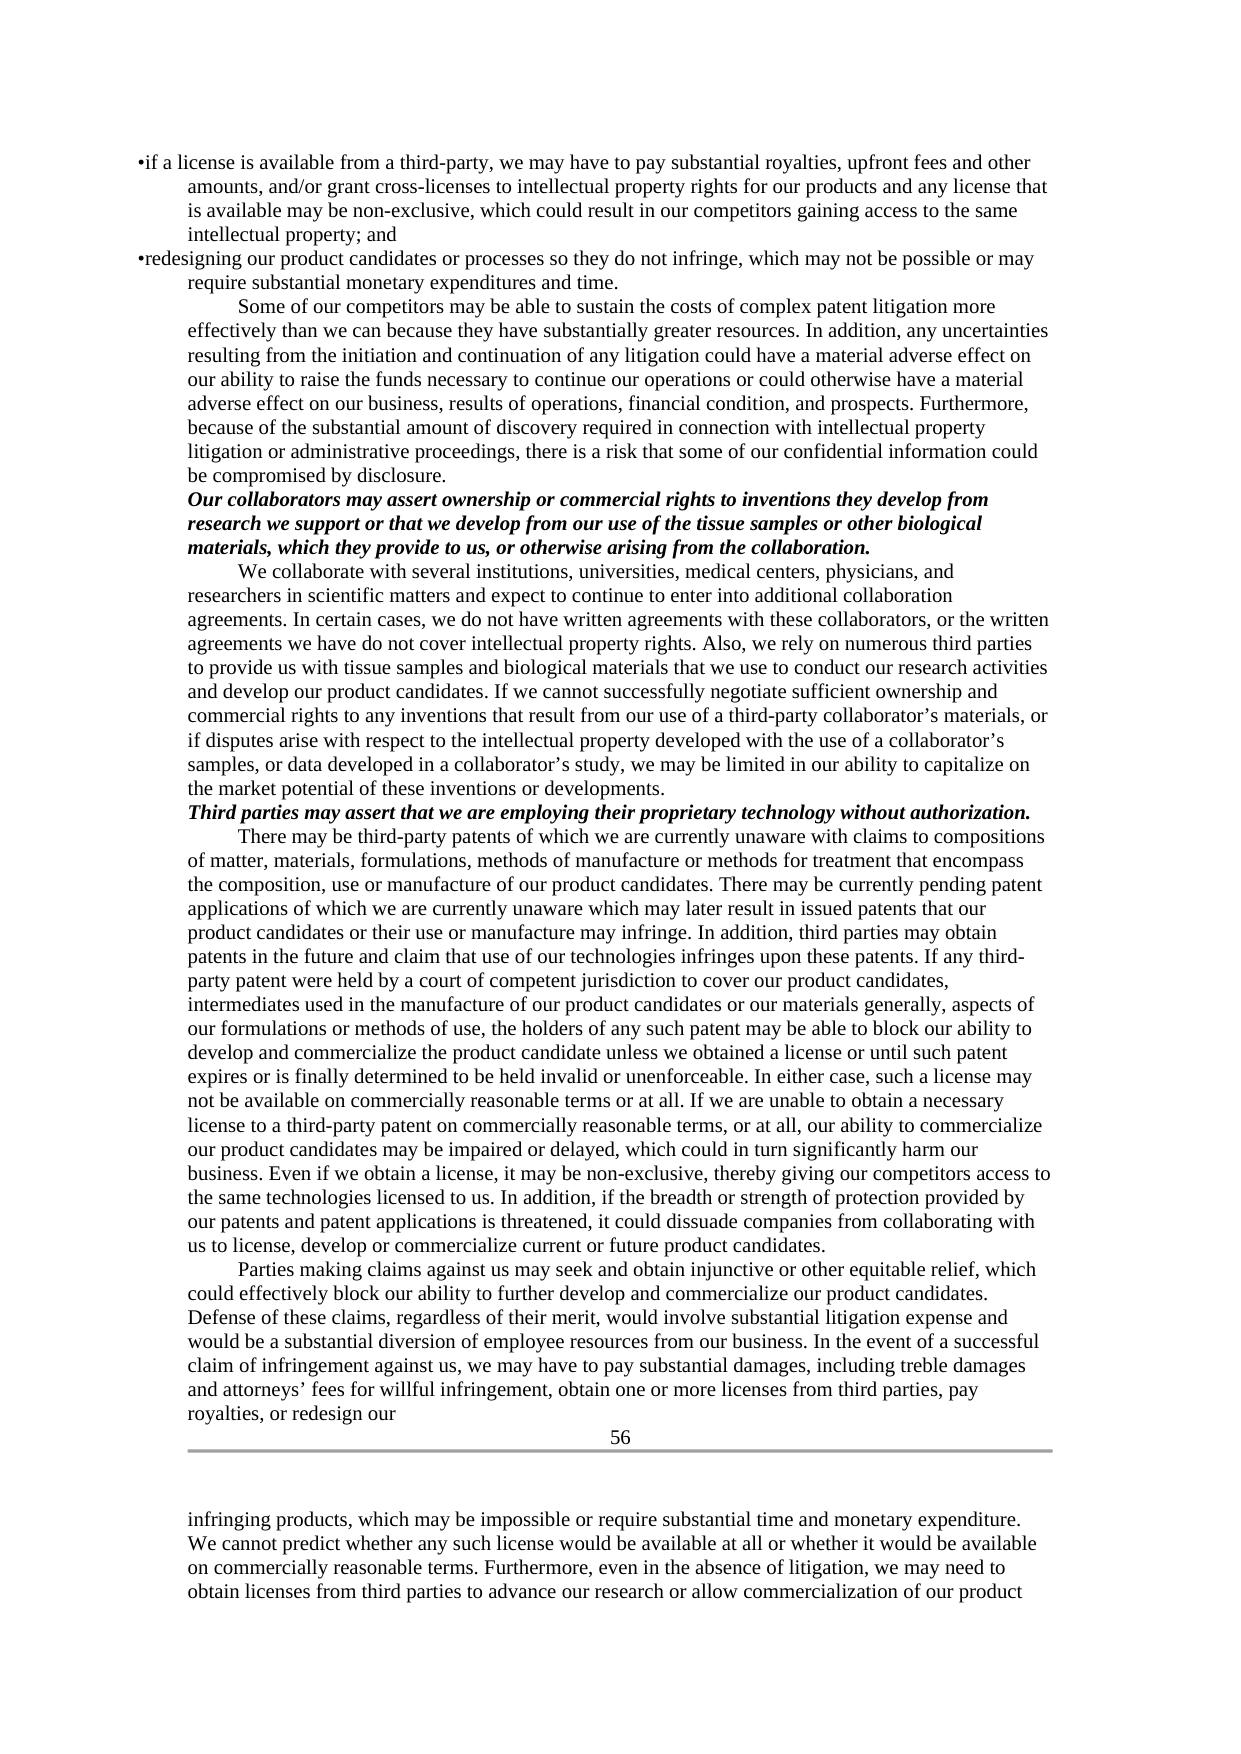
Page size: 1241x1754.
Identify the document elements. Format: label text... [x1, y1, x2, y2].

text Parties making claims against us may seek and obtain injunctive or other equitable relief, which could effectively block our ability to further develop and commercialize our product candidates. Defense of these claims, regardless of their merit, would involve substantial litigation expense and would be a substantial diversion of employee resources from our business. In the event of a successful claim of infringement against us, we may have to pay substantial damages, including treble damages and attorneys’ fees for willful infringement, obtain one or more licenses from third parties, pay royalties, or redesign our [187, 1257, 1053, 1425]
text Third parties may assert that we are employing their proprietary technology without authorization. [187, 800, 1053, 824]
text Our collaborators may assert ownership or commercial rights to inventions they develop from research we support or that we develop from our use of the tissue samples or other biological materials, which they provide to us, or otherwise arising from the collaboration. [187, 487, 1053, 559]
text 56 [187, 1425, 1053, 1449]
text There may be third-party patents of which we are currently unaware with claims to compositions of matter, materials, formulations, methods of manufacture or methods for treatment that encompass the composition, use or manufacture of our product candidates. There may be currently pending patent applications of which we are currently unaware which may later result in issued patents that our product candidates or their use or manufacture may infringe. In addition, third parties may obtain patents in the future and claim that use of our technologies infringes upon these patents. If any third-party patent were held by a court of competent jurisdiction to cover our product candidates, intermediates used in the manufacture of our product candidates or our materials generally, aspects of our formulations or methods of use, the holders of any such patent may be able to block our ability to develop and commercialize the product candidate unless we obtained a license or until such patent expires or is finally determined to be held invalid or unenforceable. In either case, such a license may not be available on commercially reasonable terms or at all. If we are unable to obtain a necessary license to a third-party patent on commercially reasonable terms, or at all, our ability to commercialize our product candidates may be impaired or delayed, which could in turn significantly harm our business. Even if we obtain a license, it may be non-exclusive, thereby giving our competitors access to the same technologies licensed to us. In addition, if the breadth or strength of protection provided by our patents and patent applications is threatened, it could dissuade companies from collaborating with us to license, develop or commercialize current or future product candidates. [187, 824, 1053, 1257]
text •redesigning our product candidates or processes so they do not infringe, which may not be possible or may require substantial monetary expenditures and time. [137, 246, 1053, 294]
text •if a license is available from a third-party, we may have to pay substantial royalties, upfront fees and other amounts, and/or grant cross-licenses to intellectual property rights for our products and any license that is available may be non-exclusive, which could result in our competitors gaining access to the same intellectual property; and [137, 150, 1053, 246]
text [187, 1507, 1053, 1603]
text We collaborate with several institutions, universities, medical centers, physicians, and researchers in scientific matters and expect to continue to enter into additional collaboration agreements. In certain cases, we do not have written agreements with these collaborators, or the written agreements we have do not cover intellectual property rights. Also, we rely on numerous third parties to provide us with tissue samples and biological materials that we use to conduct our research activities and develop our product candidates. If we cannot successfully negotiate sufficient ownership and commercial rights to any inventions that result from our use of a third-party collaborator’s materials, or if disputes arise with respect to the intellectual property developed with the use of a collaborator’s samples, or data developed in a collaborator’s study, we may be limited in our ability to capitalize on the market potential of these inventions or developments. [187, 559, 1053, 800]
text Some of our competitors may be able to sustain the costs of complex patent litigation more effectively than we can because they have substantially greater resources. In addition, any uncertainties resulting from the initiation and continuation of any litigation could have a material adverse effect on our ability to raise the funds necessary to continue our operations or could otherwise have a material adverse effect on our business, results of operations, financial condition, and prospects. Furthermore, because of the substantial amount of discovery required in connection with intellectual property litigation or administrative proceedings, there is a risk that some of our confidential information could be compromised by disclosure. [187, 294, 1053, 487]
